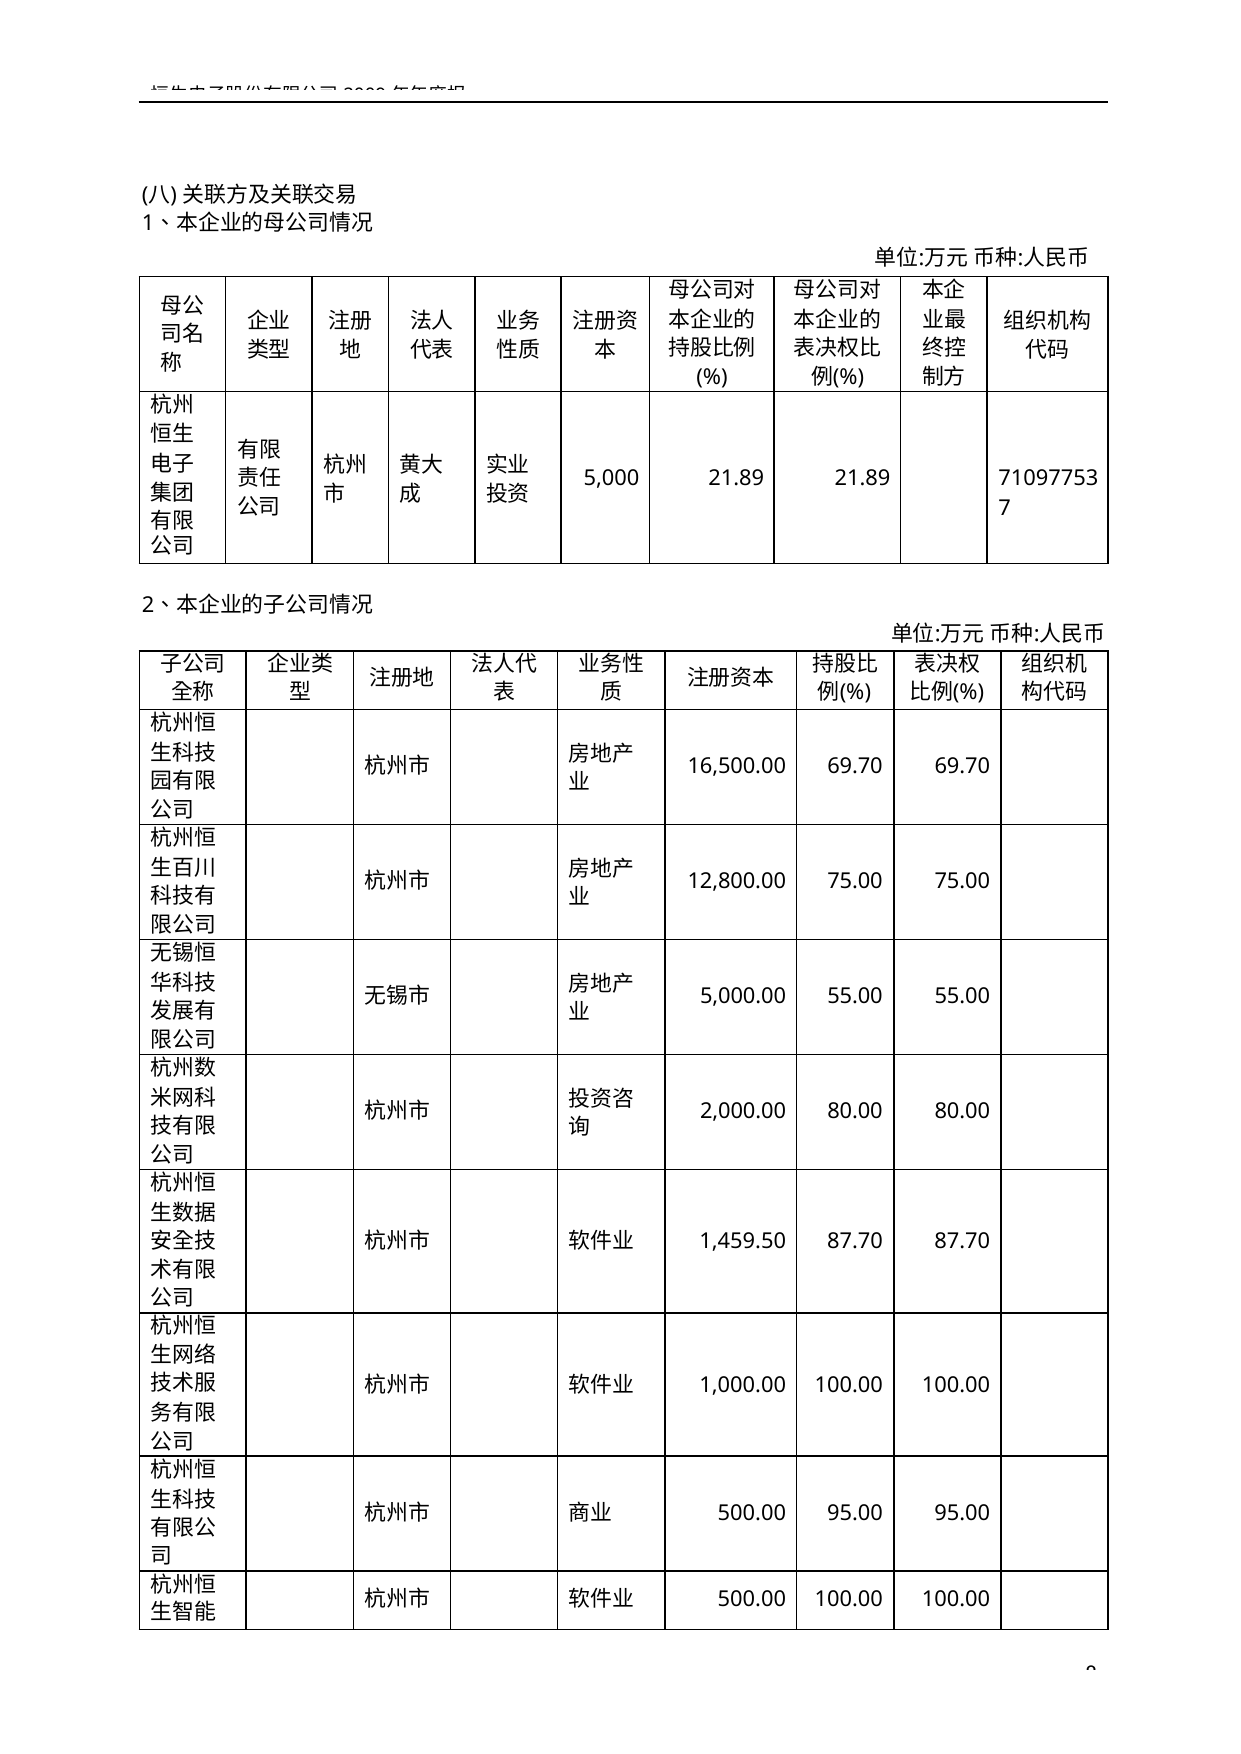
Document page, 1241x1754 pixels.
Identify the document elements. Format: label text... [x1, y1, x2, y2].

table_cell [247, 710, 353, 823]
text 单位:万元 币种:人民币 [874, 242, 1123, 272]
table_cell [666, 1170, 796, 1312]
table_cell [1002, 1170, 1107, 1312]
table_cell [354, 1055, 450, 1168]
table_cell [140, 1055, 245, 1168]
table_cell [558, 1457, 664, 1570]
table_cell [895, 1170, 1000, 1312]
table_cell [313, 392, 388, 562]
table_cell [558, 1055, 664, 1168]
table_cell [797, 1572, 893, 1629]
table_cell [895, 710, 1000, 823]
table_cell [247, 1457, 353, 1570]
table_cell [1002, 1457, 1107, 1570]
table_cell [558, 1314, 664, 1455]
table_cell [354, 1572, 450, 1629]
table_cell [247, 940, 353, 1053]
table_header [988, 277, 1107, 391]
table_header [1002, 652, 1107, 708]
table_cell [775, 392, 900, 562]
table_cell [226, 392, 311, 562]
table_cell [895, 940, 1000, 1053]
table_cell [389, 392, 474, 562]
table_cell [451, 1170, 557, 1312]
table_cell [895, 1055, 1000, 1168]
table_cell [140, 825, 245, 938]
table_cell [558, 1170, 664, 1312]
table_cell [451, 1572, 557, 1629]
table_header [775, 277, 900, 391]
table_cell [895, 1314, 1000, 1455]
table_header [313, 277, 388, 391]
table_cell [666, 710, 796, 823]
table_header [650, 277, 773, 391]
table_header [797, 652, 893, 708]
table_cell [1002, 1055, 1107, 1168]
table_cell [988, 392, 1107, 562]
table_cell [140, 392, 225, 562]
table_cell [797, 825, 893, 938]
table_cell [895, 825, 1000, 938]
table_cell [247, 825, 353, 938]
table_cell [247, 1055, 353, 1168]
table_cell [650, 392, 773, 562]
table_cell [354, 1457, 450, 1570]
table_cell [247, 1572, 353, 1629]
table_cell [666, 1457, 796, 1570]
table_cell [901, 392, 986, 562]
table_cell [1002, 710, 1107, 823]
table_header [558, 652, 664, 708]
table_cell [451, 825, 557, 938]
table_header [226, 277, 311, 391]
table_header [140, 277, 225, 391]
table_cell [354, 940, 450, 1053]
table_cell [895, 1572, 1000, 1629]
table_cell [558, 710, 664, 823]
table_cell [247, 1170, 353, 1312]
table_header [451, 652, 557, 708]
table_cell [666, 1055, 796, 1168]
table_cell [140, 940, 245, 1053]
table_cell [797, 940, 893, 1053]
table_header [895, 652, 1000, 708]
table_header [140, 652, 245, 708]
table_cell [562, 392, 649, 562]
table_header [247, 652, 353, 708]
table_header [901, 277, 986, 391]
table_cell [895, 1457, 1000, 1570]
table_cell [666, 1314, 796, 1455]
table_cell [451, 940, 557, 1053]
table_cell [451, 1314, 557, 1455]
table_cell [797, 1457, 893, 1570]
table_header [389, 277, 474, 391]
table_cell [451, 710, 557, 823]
text 单位:万元 币种:人民币 [127, 618, 1105, 647]
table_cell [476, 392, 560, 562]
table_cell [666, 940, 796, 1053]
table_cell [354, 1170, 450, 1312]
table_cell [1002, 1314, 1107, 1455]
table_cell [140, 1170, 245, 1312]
text 2、本企业的子公司情况 [142, 589, 1097, 618]
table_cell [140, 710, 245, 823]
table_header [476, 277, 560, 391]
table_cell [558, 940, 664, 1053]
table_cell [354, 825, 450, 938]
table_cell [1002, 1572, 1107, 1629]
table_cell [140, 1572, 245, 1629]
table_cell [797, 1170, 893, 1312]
text (八) 关联方及关联交易 1、本企业的母公司情况 [142, 179, 373, 236]
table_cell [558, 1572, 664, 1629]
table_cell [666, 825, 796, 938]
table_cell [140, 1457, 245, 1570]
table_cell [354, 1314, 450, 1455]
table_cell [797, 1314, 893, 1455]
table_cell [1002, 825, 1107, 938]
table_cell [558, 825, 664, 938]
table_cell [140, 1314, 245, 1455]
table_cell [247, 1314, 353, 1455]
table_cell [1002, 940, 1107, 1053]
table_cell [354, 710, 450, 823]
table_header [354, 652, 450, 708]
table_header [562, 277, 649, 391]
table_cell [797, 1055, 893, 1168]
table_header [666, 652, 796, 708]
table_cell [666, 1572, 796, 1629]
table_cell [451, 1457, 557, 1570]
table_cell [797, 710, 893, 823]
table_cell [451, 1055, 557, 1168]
